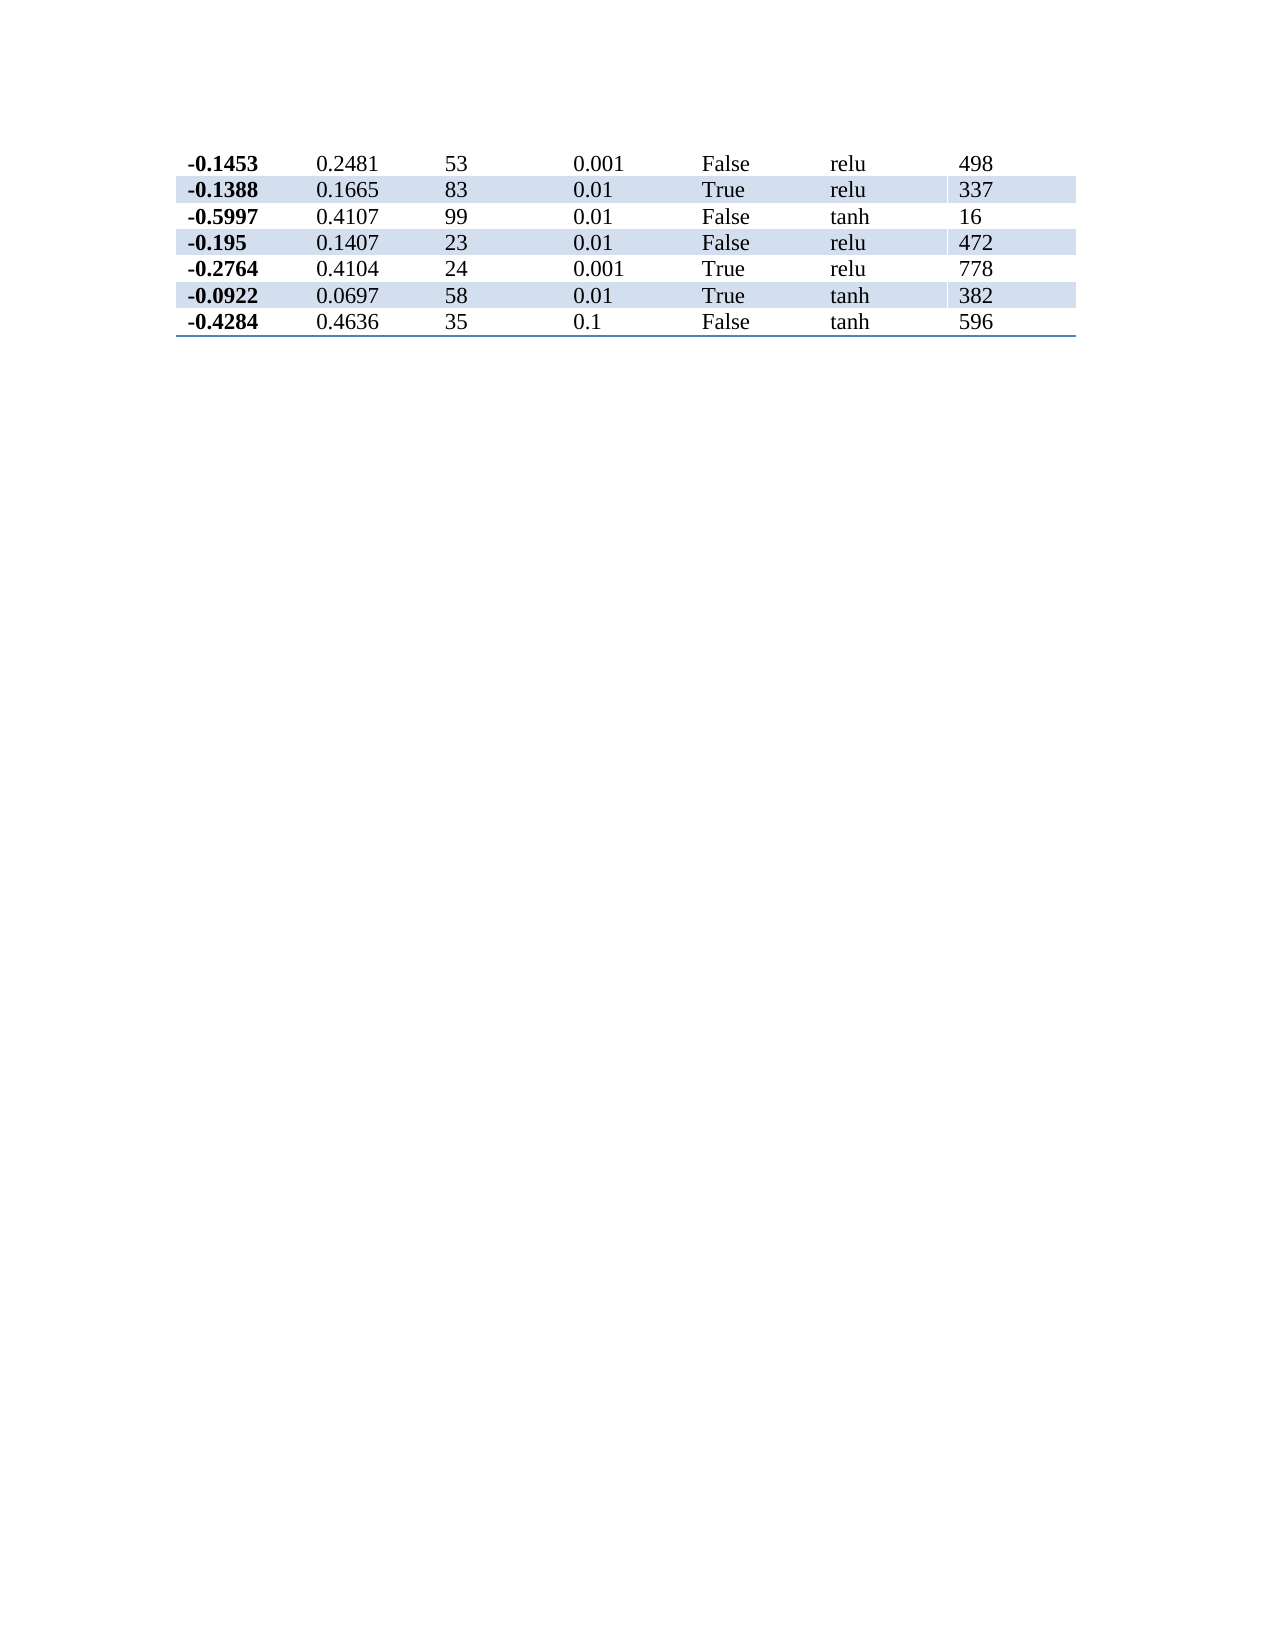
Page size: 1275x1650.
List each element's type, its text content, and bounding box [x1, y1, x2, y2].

table_cell relu [819, 255, 947, 282]
table_cell 23 [433, 229, 562, 255]
table_cell tanh [819, 203, 947, 229]
table_cell 53 [433, 150, 562, 176]
table_cell 0.4107 [305, 203, 433, 229]
table_cell 0.001 [562, 150, 690, 176]
table_cell True [690, 255, 819, 282]
table_cell 778 [948, 255, 1076, 282]
table_cell 24 [433, 255, 562, 282]
table_cell 16 [948, 203, 1076, 229]
table_cell False [690, 229, 819, 255]
table_cell -0.0922 [176, 282, 305, 308]
table_cell 0.01 [562, 282, 690, 308]
table_cell 0.4104 [305, 255, 433, 282]
table_cell 0.001 [562, 255, 690, 282]
table_cell tanh [819, 308, 947, 334]
table_cell 0.1665 [305, 176, 433, 203]
table_cell False [690, 150, 819, 176]
table_cell 0.0697 [305, 282, 433, 308]
table_cell -0.1453 [176, 150, 305, 176]
table_cell True [690, 176, 819, 203]
table_cell 337 [948, 176, 1076, 203]
table_cell 0.01 [562, 203, 690, 229]
table_cell 498 [948, 150, 1076, 176]
table_cell 0.2481 [305, 150, 433, 176]
table_cell 35 [433, 308, 562, 334]
table_cell -0.195 [176, 229, 305, 255]
table_cell -0.4284 [176, 308, 305, 334]
table_cell -0.5997 [176, 203, 305, 229]
table_cell 596 [948, 308, 1076, 334]
table_cell False [690, 203, 819, 229]
table_cell 0.1 [562, 308, 690, 334]
table_cell 0.01 [562, 229, 690, 255]
table_cell tanh [819, 282, 947, 308]
table_cell 0.4636 [305, 308, 433, 334]
table_cell 472 [948, 229, 1076, 255]
table_cell False [690, 308, 819, 334]
table_cell True [690, 282, 819, 308]
table_cell 99 [433, 203, 562, 229]
table_cell 382 [948, 282, 1076, 308]
table_cell relu [819, 150, 947, 176]
table_cell 83 [433, 176, 562, 203]
table_cell -0.1388 [176, 176, 305, 203]
table_cell 58 [433, 282, 562, 308]
table_cell -0.2764 [176, 255, 305, 282]
table_cell 0.01 [562, 176, 690, 203]
table_cell relu [819, 229, 947, 255]
table_cell 0.1407 [305, 229, 433, 255]
table_cell relu [819, 176, 947, 203]
